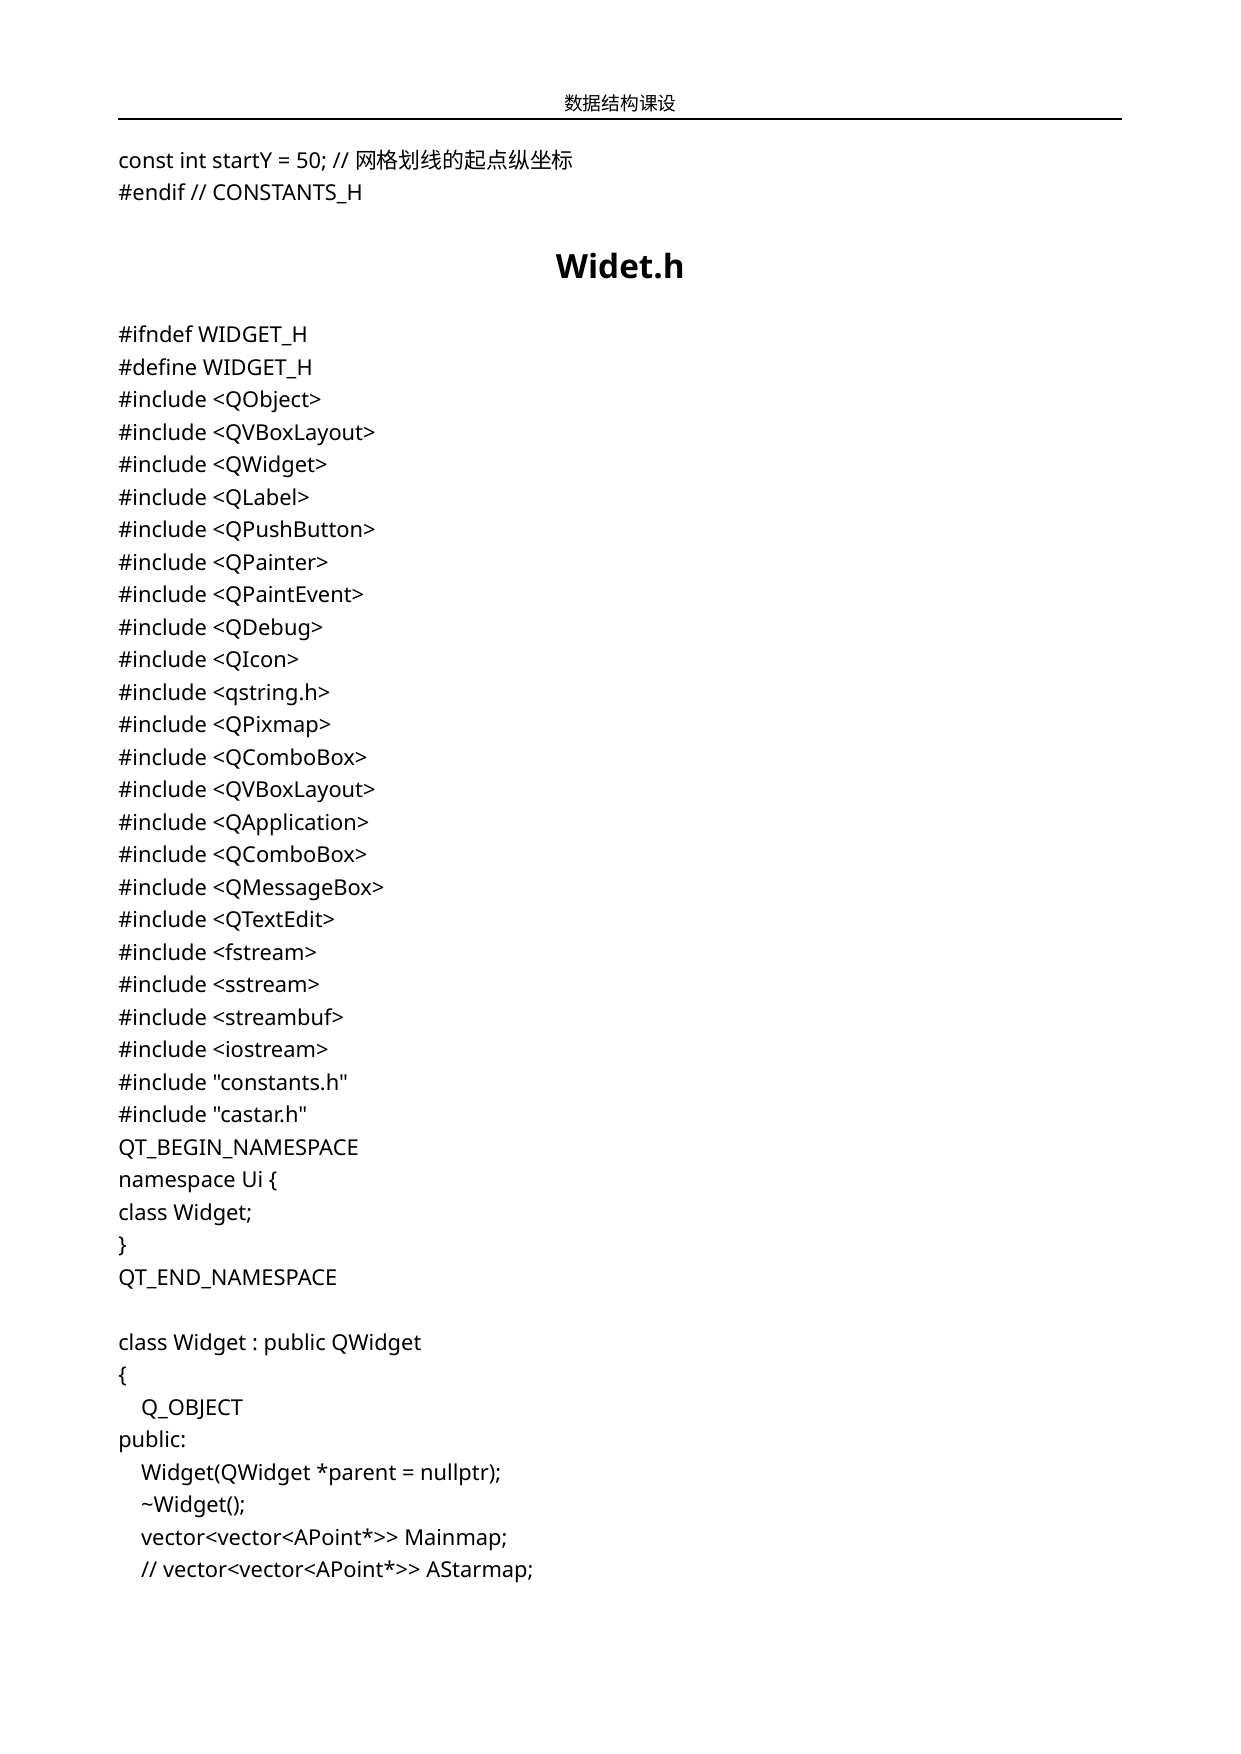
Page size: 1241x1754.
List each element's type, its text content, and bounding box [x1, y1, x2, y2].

text #include "castar.h" [118, 1098, 1122, 1130]
text ~Widget(); [118, 1488, 1122, 1520]
text class Widget : public QWidget [118, 1325, 1122, 1358]
text QT_END_NAMESPACE [118, 1260, 1122, 1293]
subtitle Widet.h [118, 233, 1122, 298]
text #include <QPaintEvent> [118, 578, 1122, 610]
text #define WIDGET_H [118, 350, 1122, 383]
text #include <QMessageBox> [118, 870, 1122, 903]
text { [118, 1358, 1122, 1390]
text #include <QObject> [118, 383, 1122, 415]
text #include <streambuf> [118, 1000, 1122, 1033]
text #include "constants.h" [118, 1065, 1122, 1098]
text #include <QPushButton> [118, 513, 1122, 545]
text QT_BEGIN_NAMESPACE [118, 1130, 1122, 1163]
text } [118, 1228, 1122, 1260]
text #ifndef WIDGET_H [118, 318, 1122, 350]
text #include <QPainter> [118, 545, 1122, 578]
text #include <QIcon> [118, 643, 1122, 675]
text #include <QVBoxLayout> [118, 415, 1122, 448]
text Widget(QWidget *parent = nullptr); [118, 1455, 1122, 1488]
text const int startY = 50; // 网格划线的起点纵坐标 [118, 143, 1122, 176]
text // vector<vector<APoint*>> AStarmap; [118, 1553, 1122, 1585]
text namespace Ui { [118, 1163, 1122, 1195]
text #include <iostream> [118, 1033, 1122, 1065]
text class Widget; [118, 1195, 1122, 1228]
text #include <QDebug> [118, 610, 1122, 643]
text #include <QLabel> [118, 480, 1122, 513]
text #include <fstream> [118, 935, 1122, 968]
text public: [118, 1423, 1122, 1455]
text #include <QApplication> [118, 805, 1122, 838]
text vector<vector<APoint*>> Mainmap; [118, 1520, 1122, 1553]
text #include <QWidget> [118, 448, 1122, 480]
text #include <QVBoxLayout> [118, 773, 1122, 805]
text #include <QComboBox> [118, 838, 1122, 870]
text #include <QComboBox> [118, 740, 1122, 773]
text #endif // CONSTANTS_H [118, 176, 1122, 208]
text #include <sstream> [118, 968, 1122, 1000]
text Q_OBJECT [118, 1390, 1122, 1423]
text #include <QPixmap> [118, 708, 1122, 740]
text #include <QTextEdit> [118, 903, 1122, 935]
text #include <qstring.h> [118, 675, 1122, 708]
